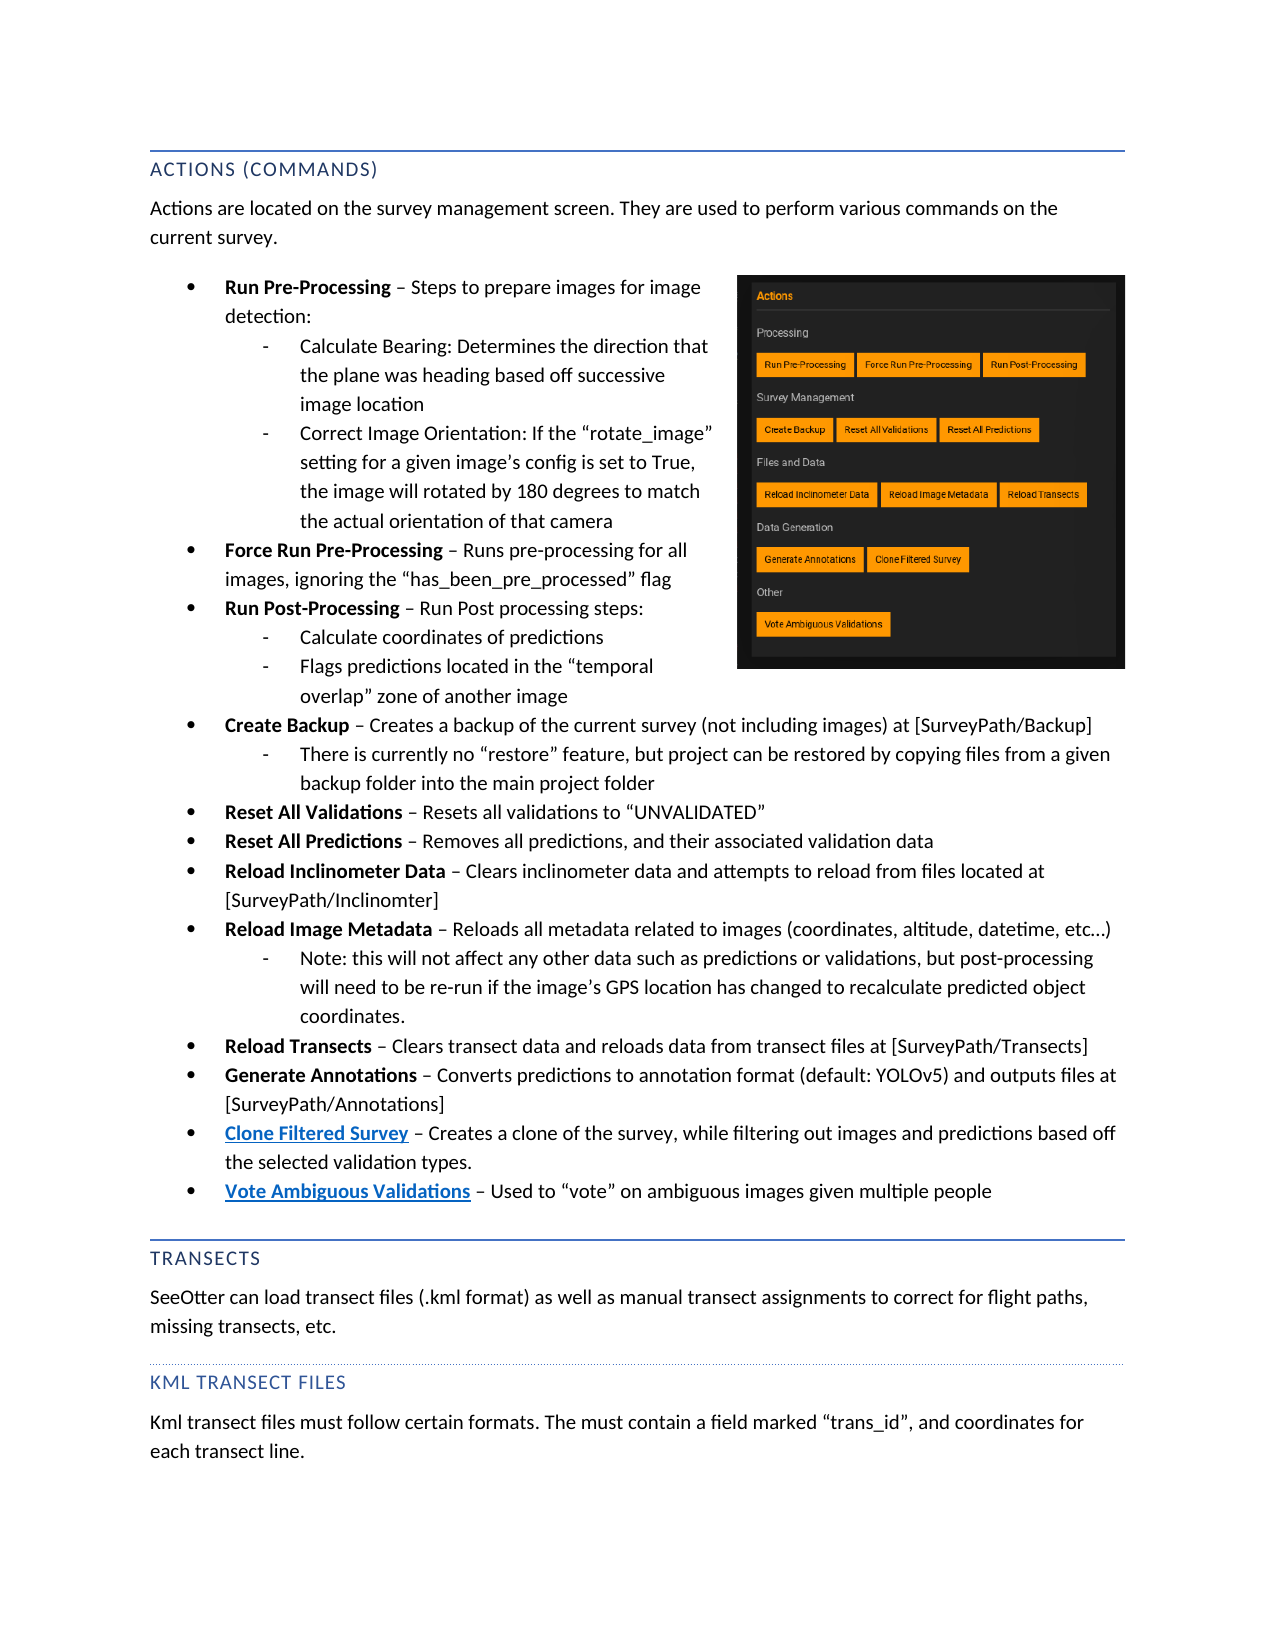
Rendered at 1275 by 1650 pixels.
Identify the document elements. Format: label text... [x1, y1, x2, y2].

list Vote Ambiguous Validations – Used to “vote” on ambiguous images given multiple people [187, 1179, 1125, 1204]
list Reload Transects – Clears transect data and reloads data from transect files at [SurveyPath/Transects] [187, 1033, 1125, 1058]
list Calculate coordinates of predictions [262, 624, 737, 650]
list Reload Image Metadata – Reloads all metadata related to images (coordinates, altitude, datetime, etc…) [187, 916, 1125, 942]
list Reload Inclinometer Data – Clears inclinometer data and attempts to reload from files located at [SurveyPath/Inclinomter] [187, 858, 1125, 912]
list Reset All Predictions – Removes all predictions, and their associated validation data [187, 829, 1125, 854]
text Kml transect files must follow certain formats. The must contain a field marked “trans_id”, and coordinates for each transect line. [150, 1409, 1125, 1463]
list Flags predictions located in the “temporal overlap” zone of another image [262, 654, 1125, 708]
list Calculate Bearing: Determines the direction that the plane was heading based off successive image location [262, 333, 737, 417]
list Reset All Validations – Resets all validations to “UNVALIDATED” [187, 799, 1125, 825]
text SeeOtter can load transect files (.kml format) as well as manual transect assignments to correct for flight paths, missing transects, etc. [150, 1284, 1125, 1339]
list Correct Image Orientation: If the “rotate_image” setting for a given image’s config is set to True, the image will rotated by 180 degrees to match the actual orientation of that camera [262, 420, 737, 533]
subtitle Transects [150, 1241, 1125, 1270]
text Actions are located on the survey management screen. They are used to perform various commands on the current survey. [150, 195, 1125, 250]
list Generate Annotations – Converts predictions to annotation format (default: YOLOv5) and outputs files at [SurveyPath/Annotations] [187, 1062, 1125, 1117]
list Note: this will not affect any other data such as predictions or validations, but post-processing will need to be re-run if the image’s GPS location has changed to recalculate predicted object coordinates. [262, 945, 1125, 1029]
list Clone Filtered Survey – Creates a clone of the survey, while filtering out images and predictions based off the selected validation types. [187, 1120, 1125, 1175]
subtitle Actions (Commands) [150, 152, 1125, 181]
picture [737, 275, 1125, 669]
list Create Backup – Creates a backup of the current survey (not including images) at [SurveyPath/Backup] [187, 712, 1125, 737]
list There is currently no “restore” feature, but project can be restored by copying files from a given backup folder into the main project folder [262, 741, 1125, 796]
list Run Post-Processing – Run Post processing steps: [187, 595, 737, 621]
subtitle Kml Transect files [150, 1363, 1125, 1395]
list Force Run Pre-Processing – Runs pre-processing for all images, ignoring the “has_been_pre_processed” flag [187, 537, 737, 592]
list Run Pre-Processing – Steps to prepare images for image detection: [187, 274, 1125, 329]
